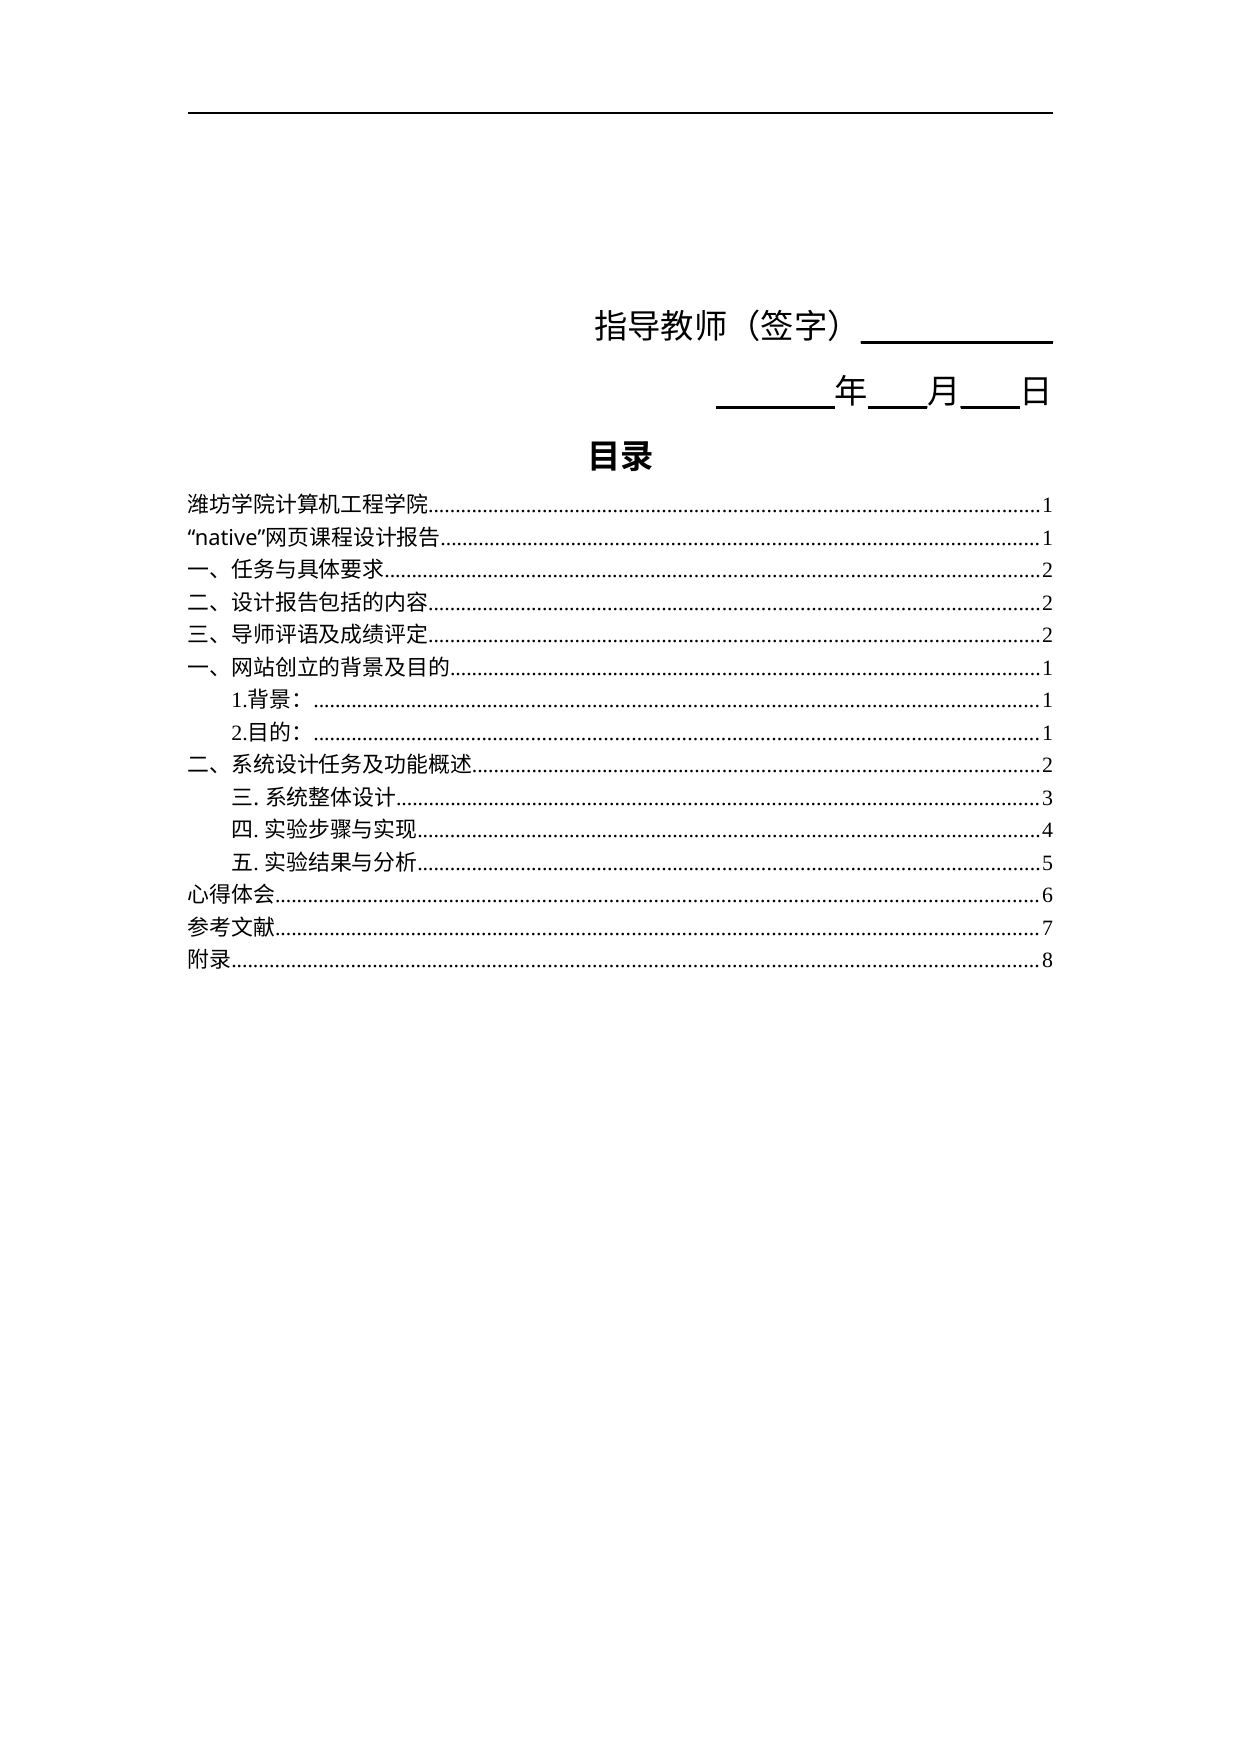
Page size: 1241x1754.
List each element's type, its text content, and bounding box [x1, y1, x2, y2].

text ________年____月____日 [187, 357, 1053, 422]
text 指导教师（签字）_____________ [187, 292, 1053, 357]
